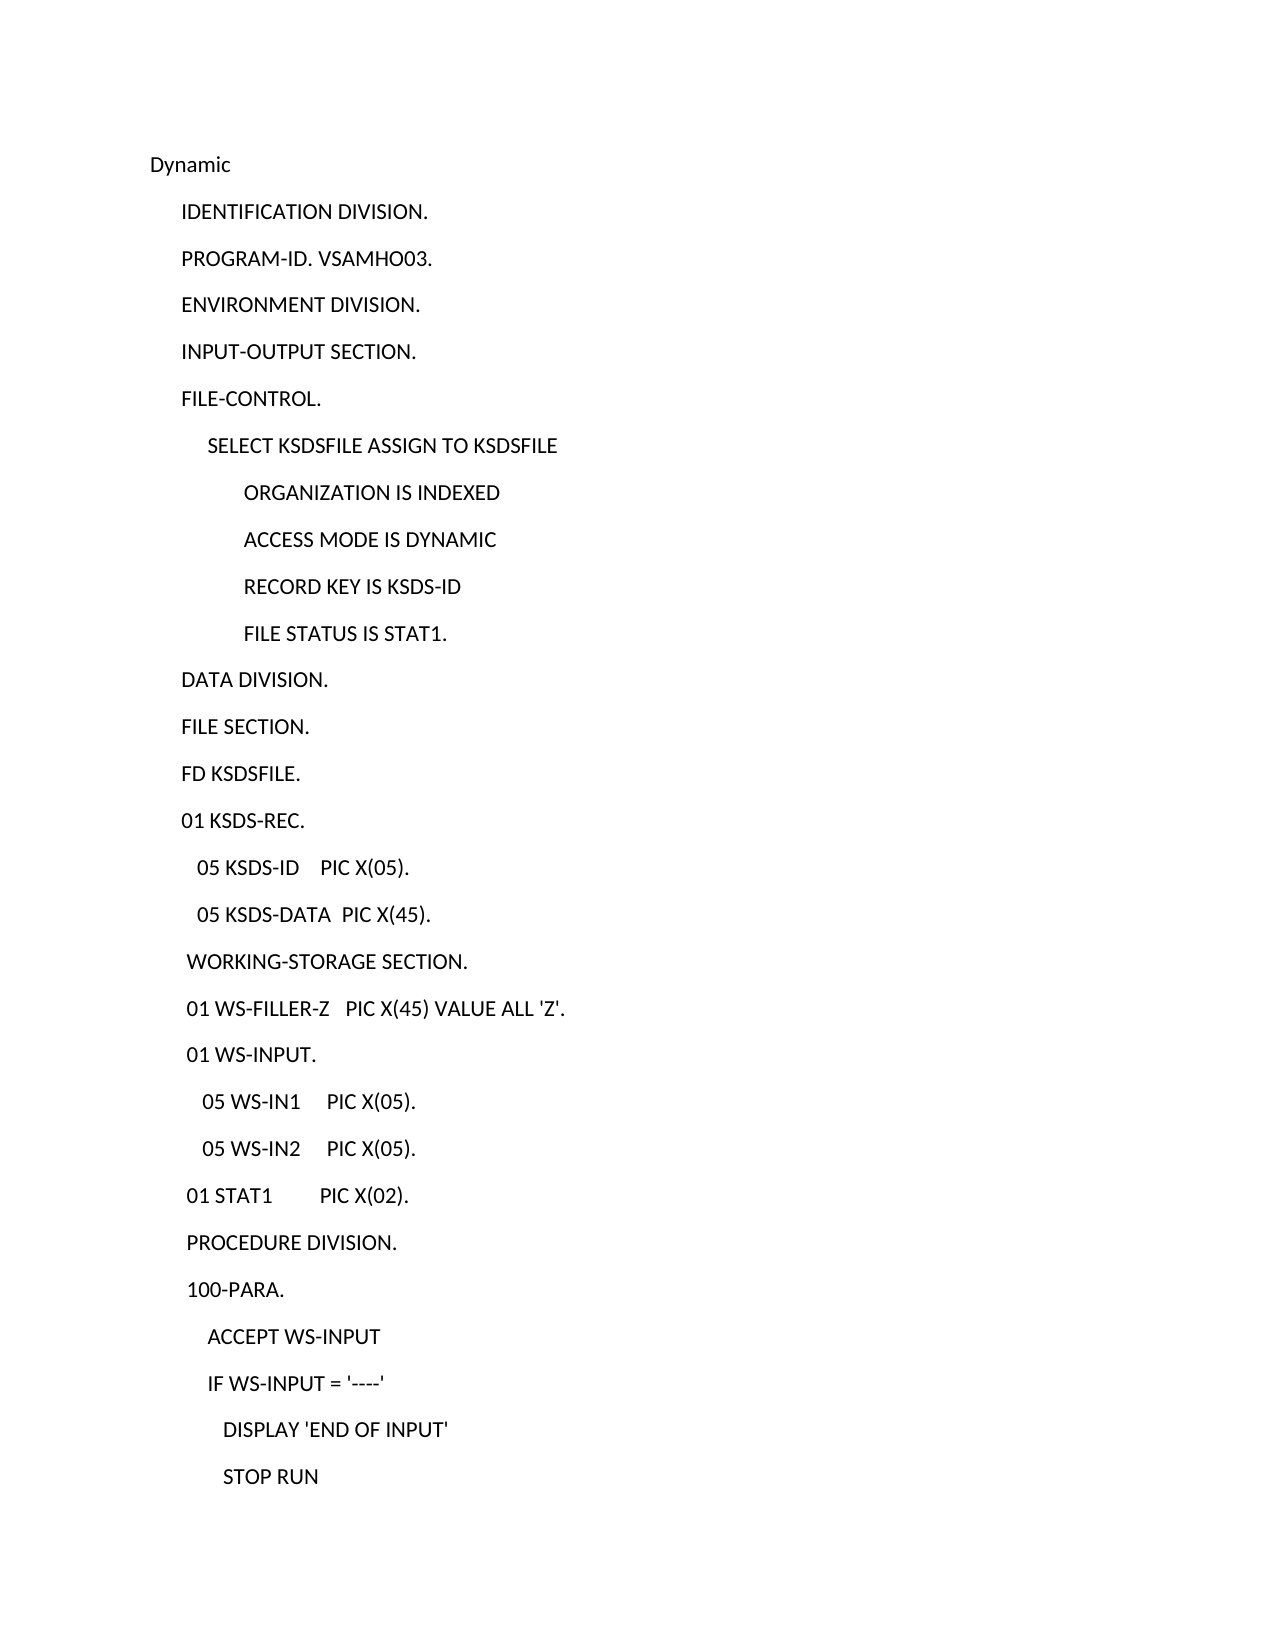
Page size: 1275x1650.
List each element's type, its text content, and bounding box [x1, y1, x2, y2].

text INPUT-OUTPUT SECTION. [150, 337, 1125, 366]
text RECORD KEY IS KSDS-ID [150, 572, 1125, 600]
text ACCEPT WS-INPUT [150, 1322, 1125, 1350]
text ACCESS MODE IS DYNAMIC [150, 525, 1125, 553]
text DISPLAY 'END OF INPUT' [150, 1416, 1125, 1444]
text 05 KSDS-ID PIC X(05). [150, 853, 1125, 881]
text IF WS-INPUT = '----' [150, 1369, 1125, 1397]
text FILE STATUS IS STAT1. [150, 619, 1125, 647]
text 05 WS-IN2 PIC X(05). [150, 1134, 1125, 1162]
text 01 STAT1 PIC X(02). [150, 1181, 1125, 1209]
text 05 WS-IN1 PIC X(05). [150, 1087, 1125, 1116]
text STOP RUN [150, 1462, 1125, 1491]
text 01 WS-INPUT. [150, 1041, 1125, 1069]
text WORKING-STORAGE SECTION. [150, 947, 1125, 975]
text DATA DIVISION. [150, 666, 1125, 694]
text ORGANIZATION IS INDEXED [150, 478, 1125, 506]
text FILE-CONTROL. [150, 384, 1125, 412]
text Dynamic [150, 150, 1125, 178]
text IDENTIFICATION DIVISION. [150, 197, 1125, 225]
text 01 KSDS-REC. [150, 806, 1125, 834]
text PROGRAM-ID. VSAMHO03. [150, 244, 1125, 272]
text 05 KSDS-DATA PIC X(45). [150, 900, 1125, 928]
text SELECT KSDSFILE ASSIGN TO KSDSFILE [150, 431, 1125, 459]
text PROCEDURE DIVISION. [150, 1228, 1125, 1256]
text 100-PARA. [150, 1275, 1125, 1303]
text FILE SECTION. [150, 712, 1125, 741]
text ENVIRONMENT DIVISION. [150, 291, 1125, 319]
text 01 WS-FILLER-Z PIC X(45) VALUE ALL 'Z'. [150, 994, 1125, 1022]
text FD KSDSFILE. [150, 759, 1125, 787]
